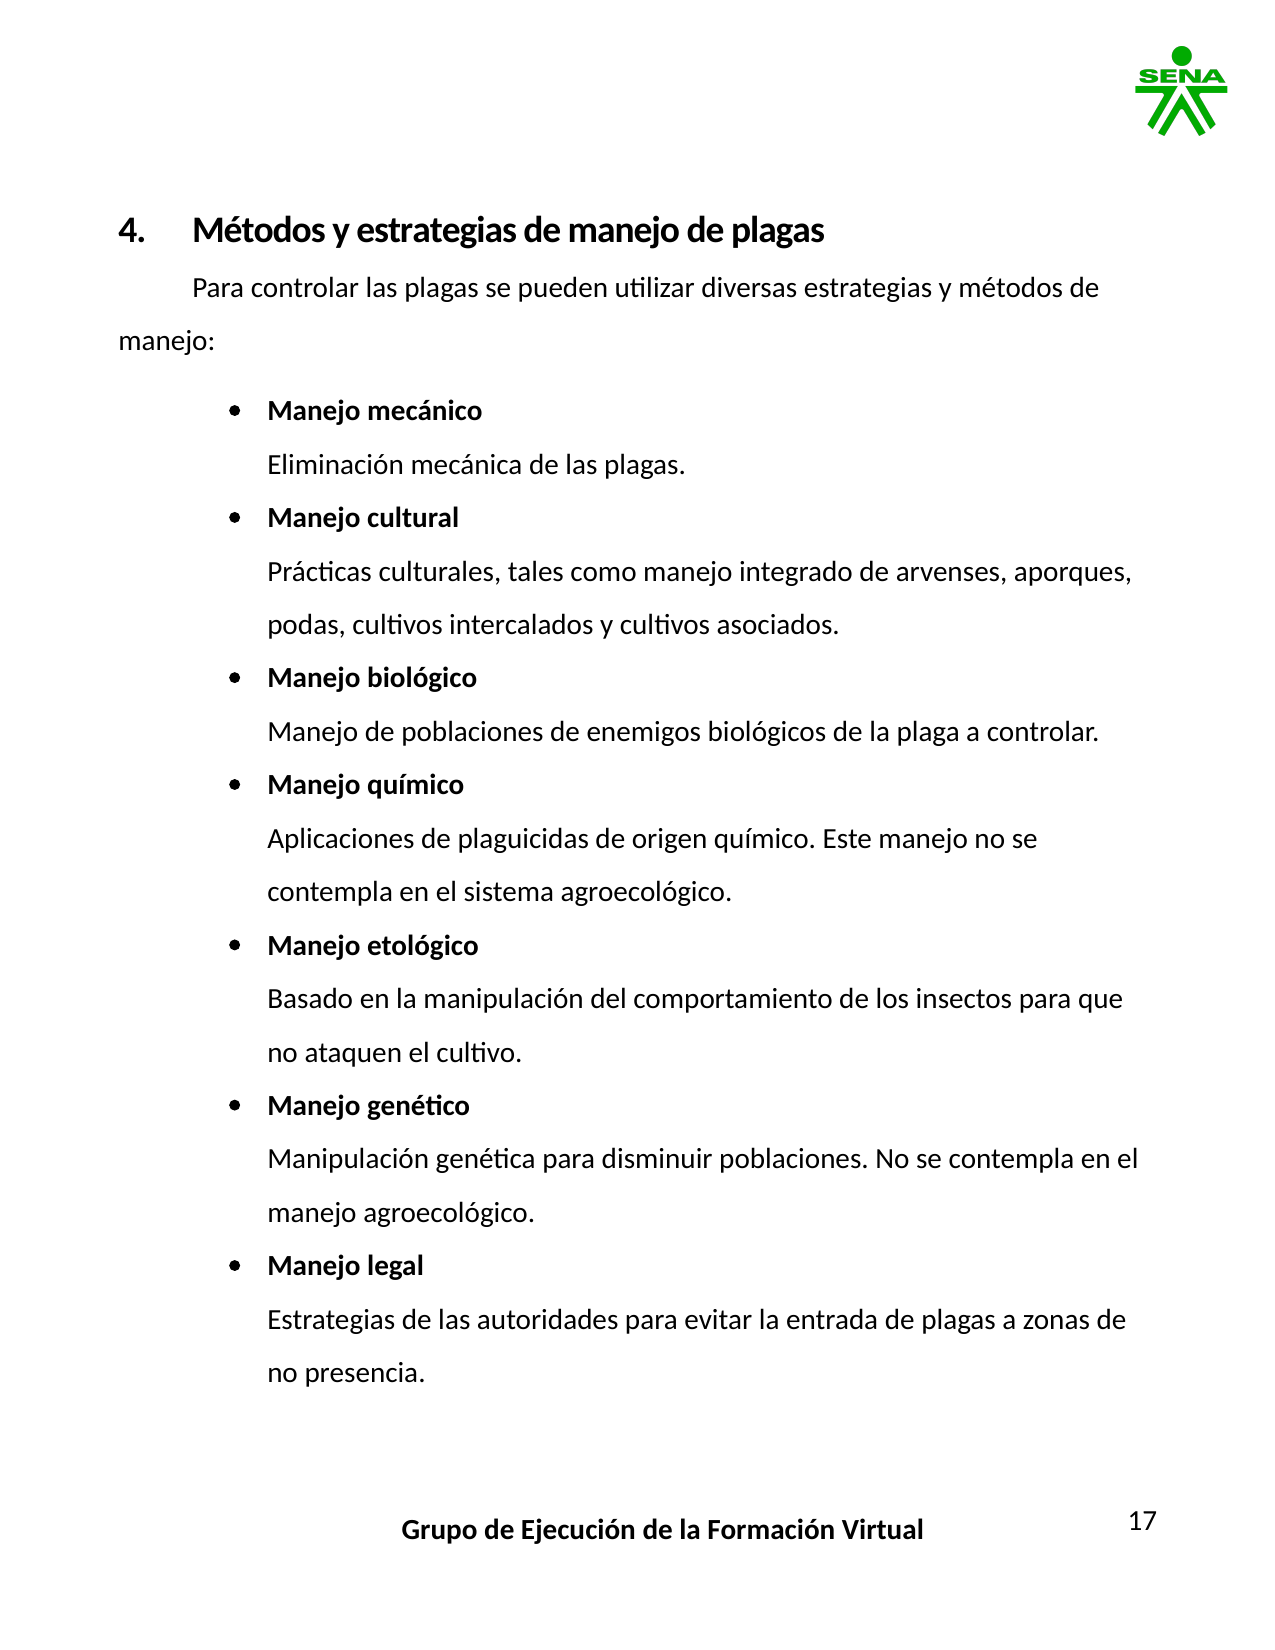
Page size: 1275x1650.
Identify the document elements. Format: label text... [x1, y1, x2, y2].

list Manipulación genética para disminuir poblaciones. No se contempla en el manejo agroecológico. [267, 1141, 1157, 1229]
list Manejo cultural [229, 499, 1157, 535]
text Para controlar las plagas se pueden utilizar diversas estrategias y métodos de manejo: [118, 269, 1157, 358]
subtitle Métodos y estrategias de manejo de plagas [118, 206, 1157, 252]
list Manejo mecánico [229, 392, 1157, 428]
list Manejo etológico [229, 927, 1157, 962]
picture [1135, 46, 1228, 136]
list Manejo químico [229, 766, 1157, 802]
list Manejo de poblaciones de enemigos biológicos de la plaga a controlar. [267, 713, 1157, 749]
list Manejo legal [229, 1247, 1157, 1283]
list Aplicaciones de plaguicidas de origen químico. Este manejo no se contempla en el sistema agroecológico. [267, 820, 1157, 909]
list Estrategias de las autoridades para evitar la entrada de plagas a zonas de no presencia. [267, 1301, 1157, 1390]
list Manejo biológico [229, 659, 1157, 695]
list Eliminación mecánica de las plagas. [267, 446, 1157, 481]
list Manejo genético [229, 1087, 1157, 1123]
list Basado en la manipulación del comportamiento de los insectos para que no ataquen el cultivo. [267, 980, 1157, 1069]
list Prácticas culturales, tales como manejo integrado de arvenses, aporques, podas, cultivos intercalados y cultivos asociados. [267, 553, 1157, 642]
